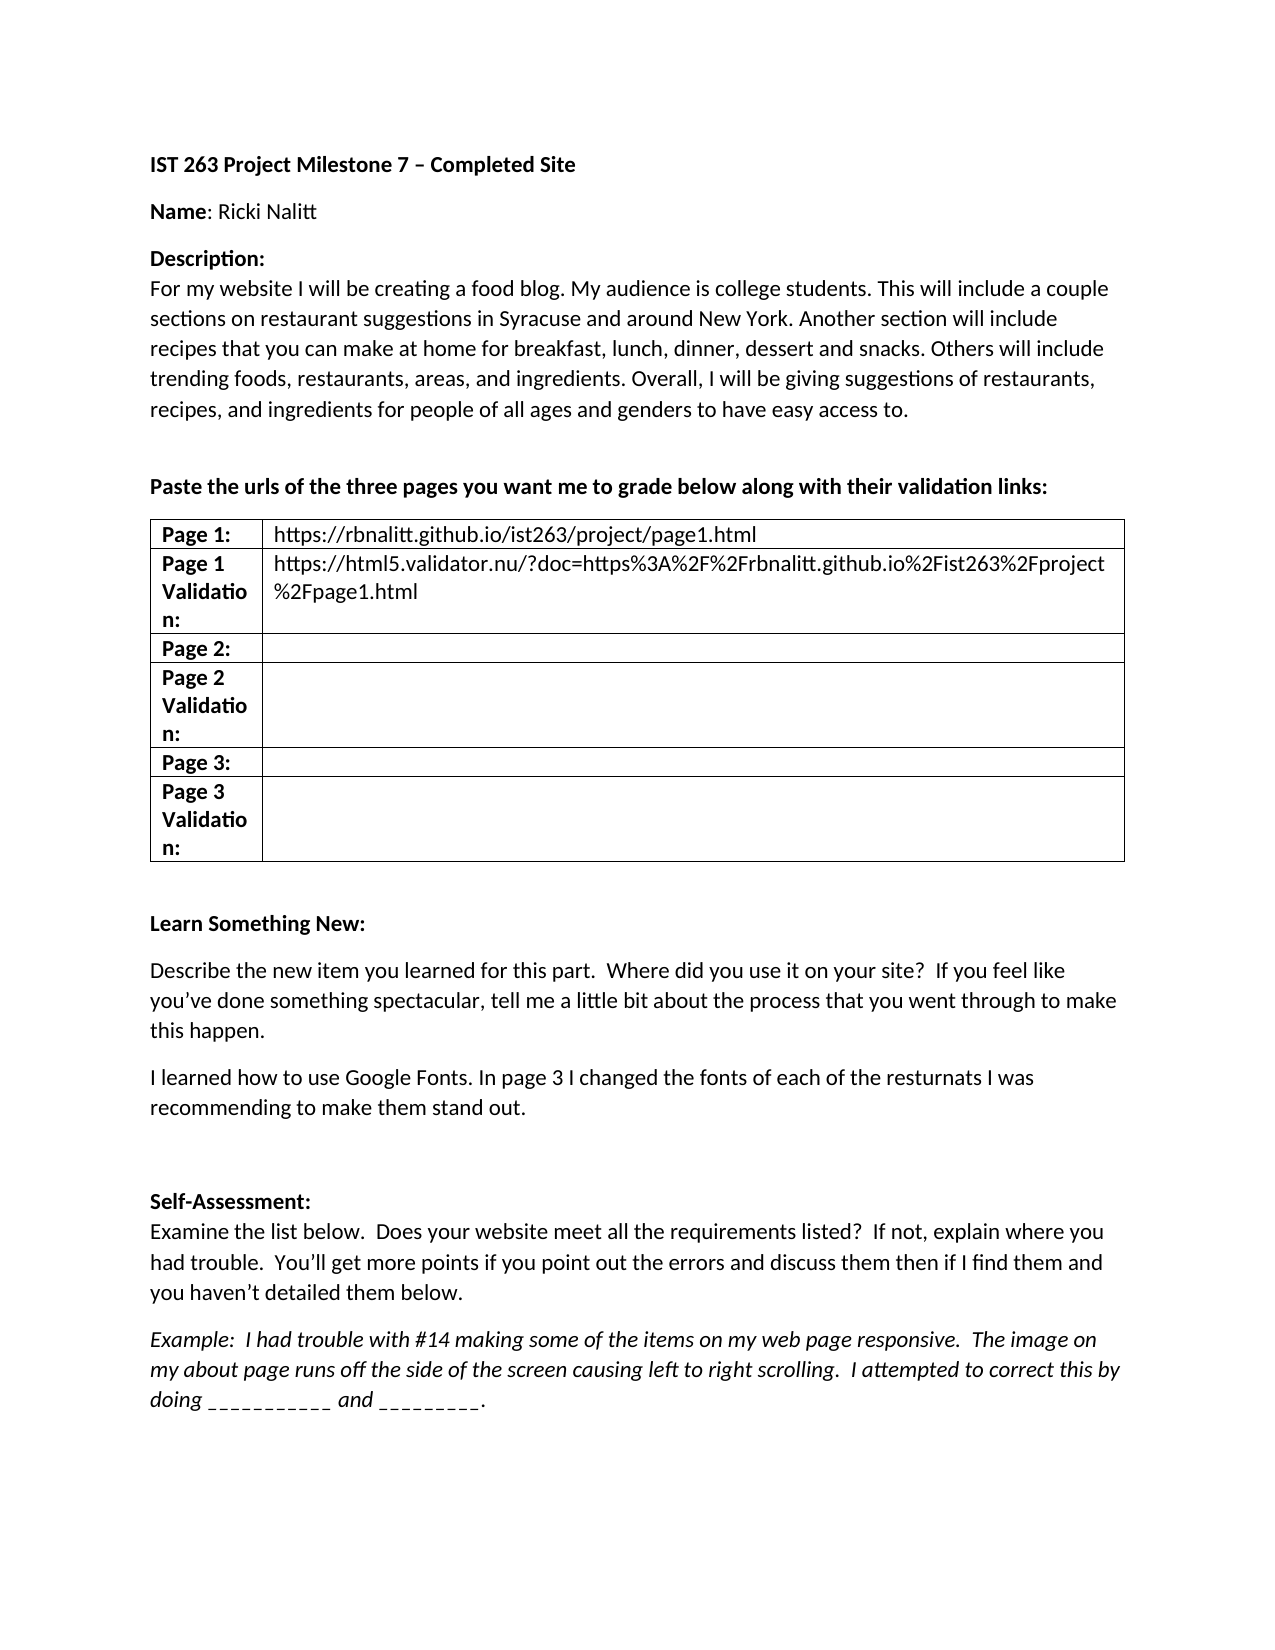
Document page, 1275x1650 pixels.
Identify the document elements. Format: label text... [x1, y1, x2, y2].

text Self-Assessment: Examine the list below. Does your website meet all the requirements listed? If not, explain where you had trouble. You’ll get more points if you point out the errors and discuss them then if I find them and you haven’t detailed them below. [150, 1187, 1125, 1306]
table_cell https://html5.validator.nu/?doc=https%3A%2F%2Frbnalitt.github.io%2Fist263%2Fproject%2Fpage1.html [263, 549, 1124, 633]
table_cell [263, 748, 1124, 776]
table_header https://rbnalitt.github.io/ist263/project/page1.html [263, 520, 1124, 548]
text IST 263 Project Milestone 7 – Completed Site [150, 150, 1125, 178]
text Example: I had trouble with #14 making some of the items on my web page responsive. The image on my about page runs off the side of the screen causing left to right scrolling. I attempted to correct this by doing ___________ and _________. [150, 1325, 1125, 1413]
table_cell Page 2 Validation: [151, 663, 262, 747]
text Name: Ricki Nalitt [150, 197, 1125, 225]
table_cell Page 3: [151, 748, 262, 776]
table_cell [263, 777, 1124, 861]
table_header Page 1: [151, 520, 262, 548]
table_cell [263, 663, 1124, 747]
table_cell [263, 634, 1124, 662]
text I learned how to use Google Fonts. In page 3 I changed the fonts of each of the resturnats I was recommending to make them stand out. [150, 1063, 1125, 1122]
table_cell Page 3 Validation: [151, 777, 262, 861]
table_cell Page 2: [151, 634, 262, 662]
text Learn Something New: [150, 909, 1125, 937]
table_cell Page 1 Validation: [151, 549, 262, 633]
text Description: For my website I will be creating a food blog. My audience is college students. This will include a couple sections on restaurant suggestions in Syracuse and around New York. Another section will include recipes that you can make at home for breakfast, lunch, dinner, dessert and snacks. Others will include trending foods, restaurants, areas, and ingredients. Overall, I will be giving suggestions of restaurants, recipes, and ingredients for people of all ages and genders to have easy access to. [150, 244, 1125, 423]
text Describe the new item you learned for this part. Where did you use it on your site? If you feel like you’ve done something spectacular, tell me a little bit about the process that you went through to make this happen. [150, 956, 1125, 1044]
text Paste the urls of the three pages you want me to grade below along with their validation links: [150, 442, 1125, 500]
